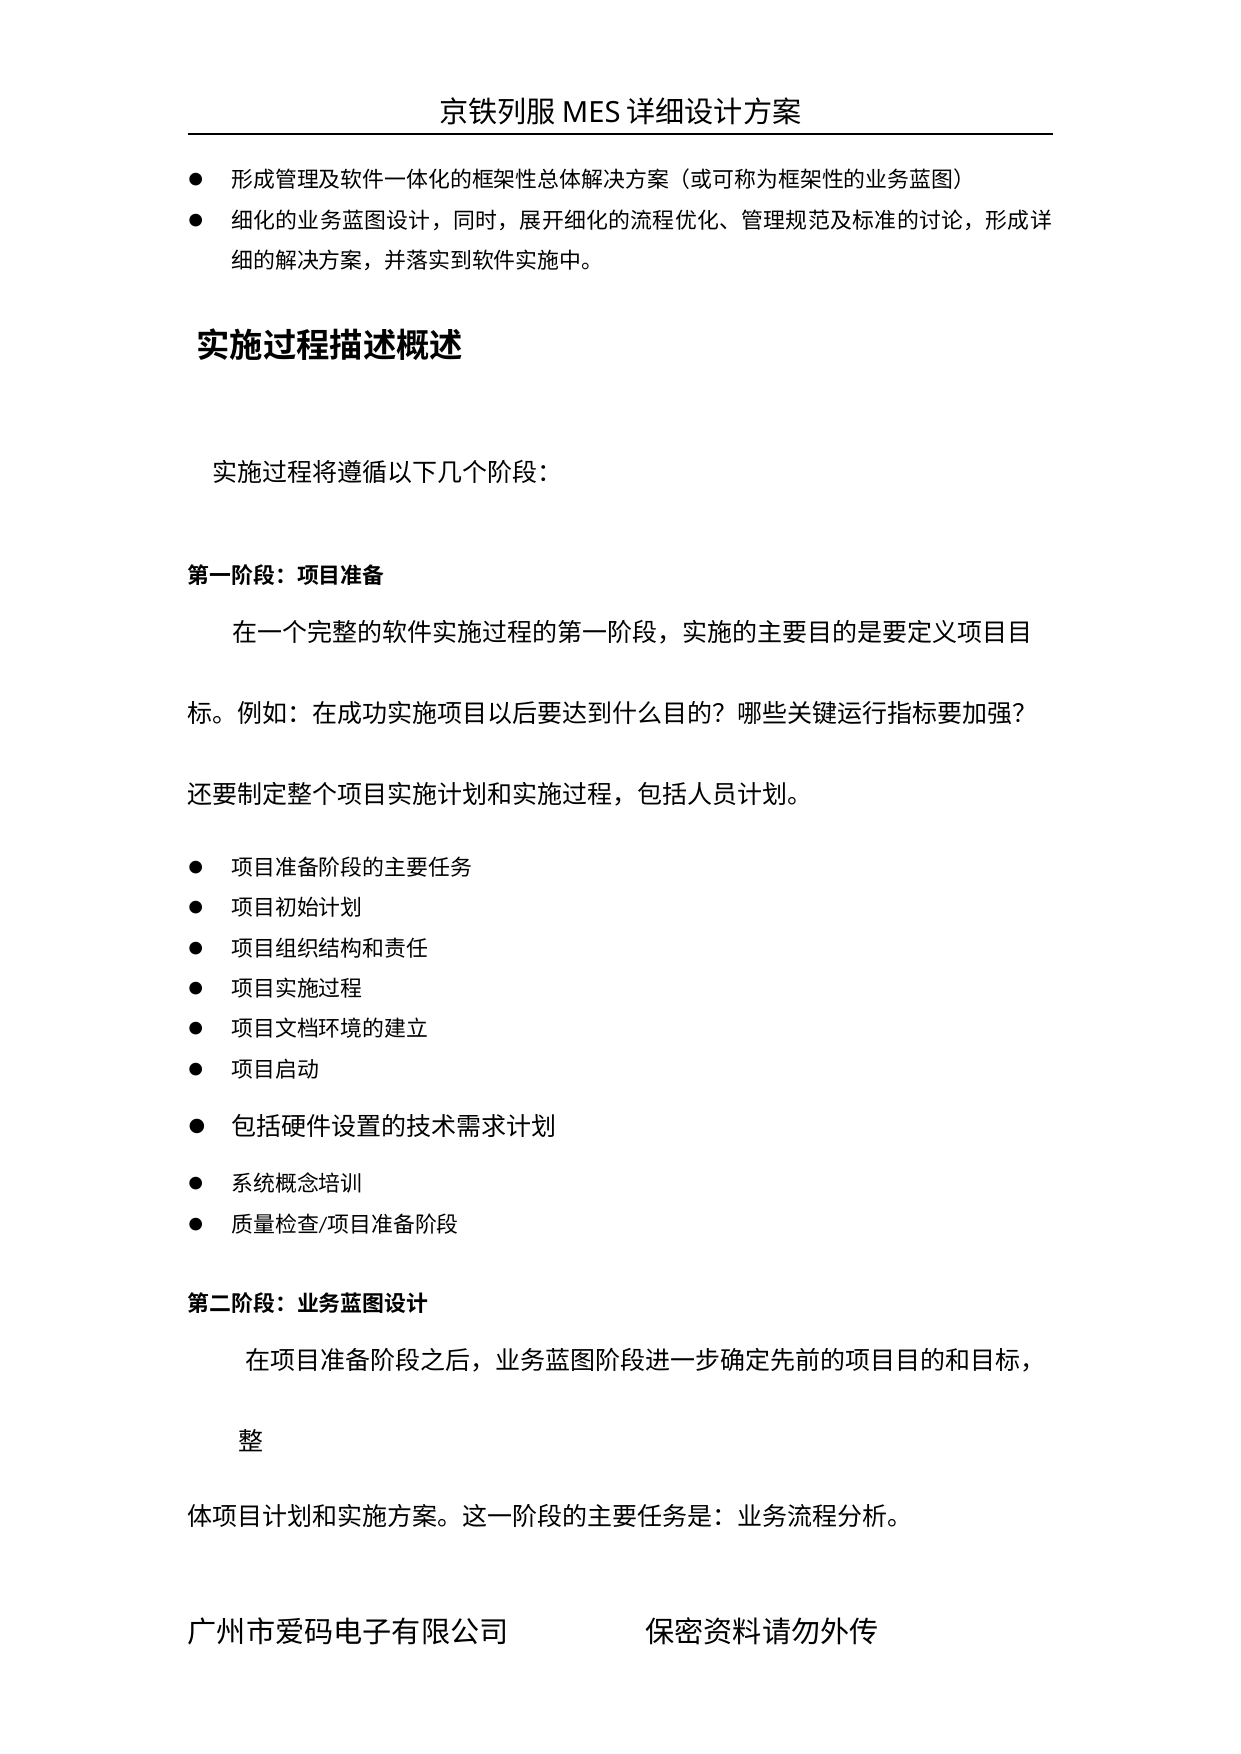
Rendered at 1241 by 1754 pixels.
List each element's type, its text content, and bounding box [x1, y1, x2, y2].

text 实施过程将遵循以下几个阶段： [187, 438, 1053, 503]
text 第二阶段：业务蓝图设计 [187, 1286, 1053, 1318]
list 形成管理及软件一体化的框架性总体解决方案（或可称为框架性的业务蓝图） [187, 162, 1053, 194]
list 项目初始计划 [187, 890, 1053, 922]
subtitle 实施过程描述概述 [187, 311, 1053, 376]
list 系统概念培训 [187, 1166, 1053, 1198]
list 项目文档环境的建立 [187, 1011, 1053, 1043]
text 在一个完整的软件实施过程的第一阶段，实施的主要目的是要定义项目目标。例如：在成功实施项目以后要达到什么目的？哪些关键运行指标要加强？还要制定整个项目实施计划和实施过程，包括人员计划。 [187, 598, 1053, 825]
text 体项目计划和实施方案。这一阶段的主要任务是：业务流程分析。 [187, 1482, 1069, 1547]
list 细化的业务蓝图设计，同时，展开细化的流程优化、管理规范及标准的讨论，形成详细的解决方案，并落实到软件实施中。 [187, 202, 1053, 276]
list 包括硬件设置的技术需求计划 [187, 1092, 1053, 1157]
list 项目组织结构和责任 [187, 930, 1053, 963]
list 项目启动 [187, 1051, 1053, 1084]
text 第一阶段：项目准备 [187, 557, 1053, 590]
list 质量检查/项目准备阶段 [187, 1206, 1053, 1239]
list 项目准备阶段的主要任务 [187, 849, 1053, 882]
list 项目实施过程 [187, 971, 1053, 1003]
text 在项目准备阶段之后，业务蓝图阶段进一步确定先前的项目目的和目标，整 [238, 1326, 1069, 1472]
